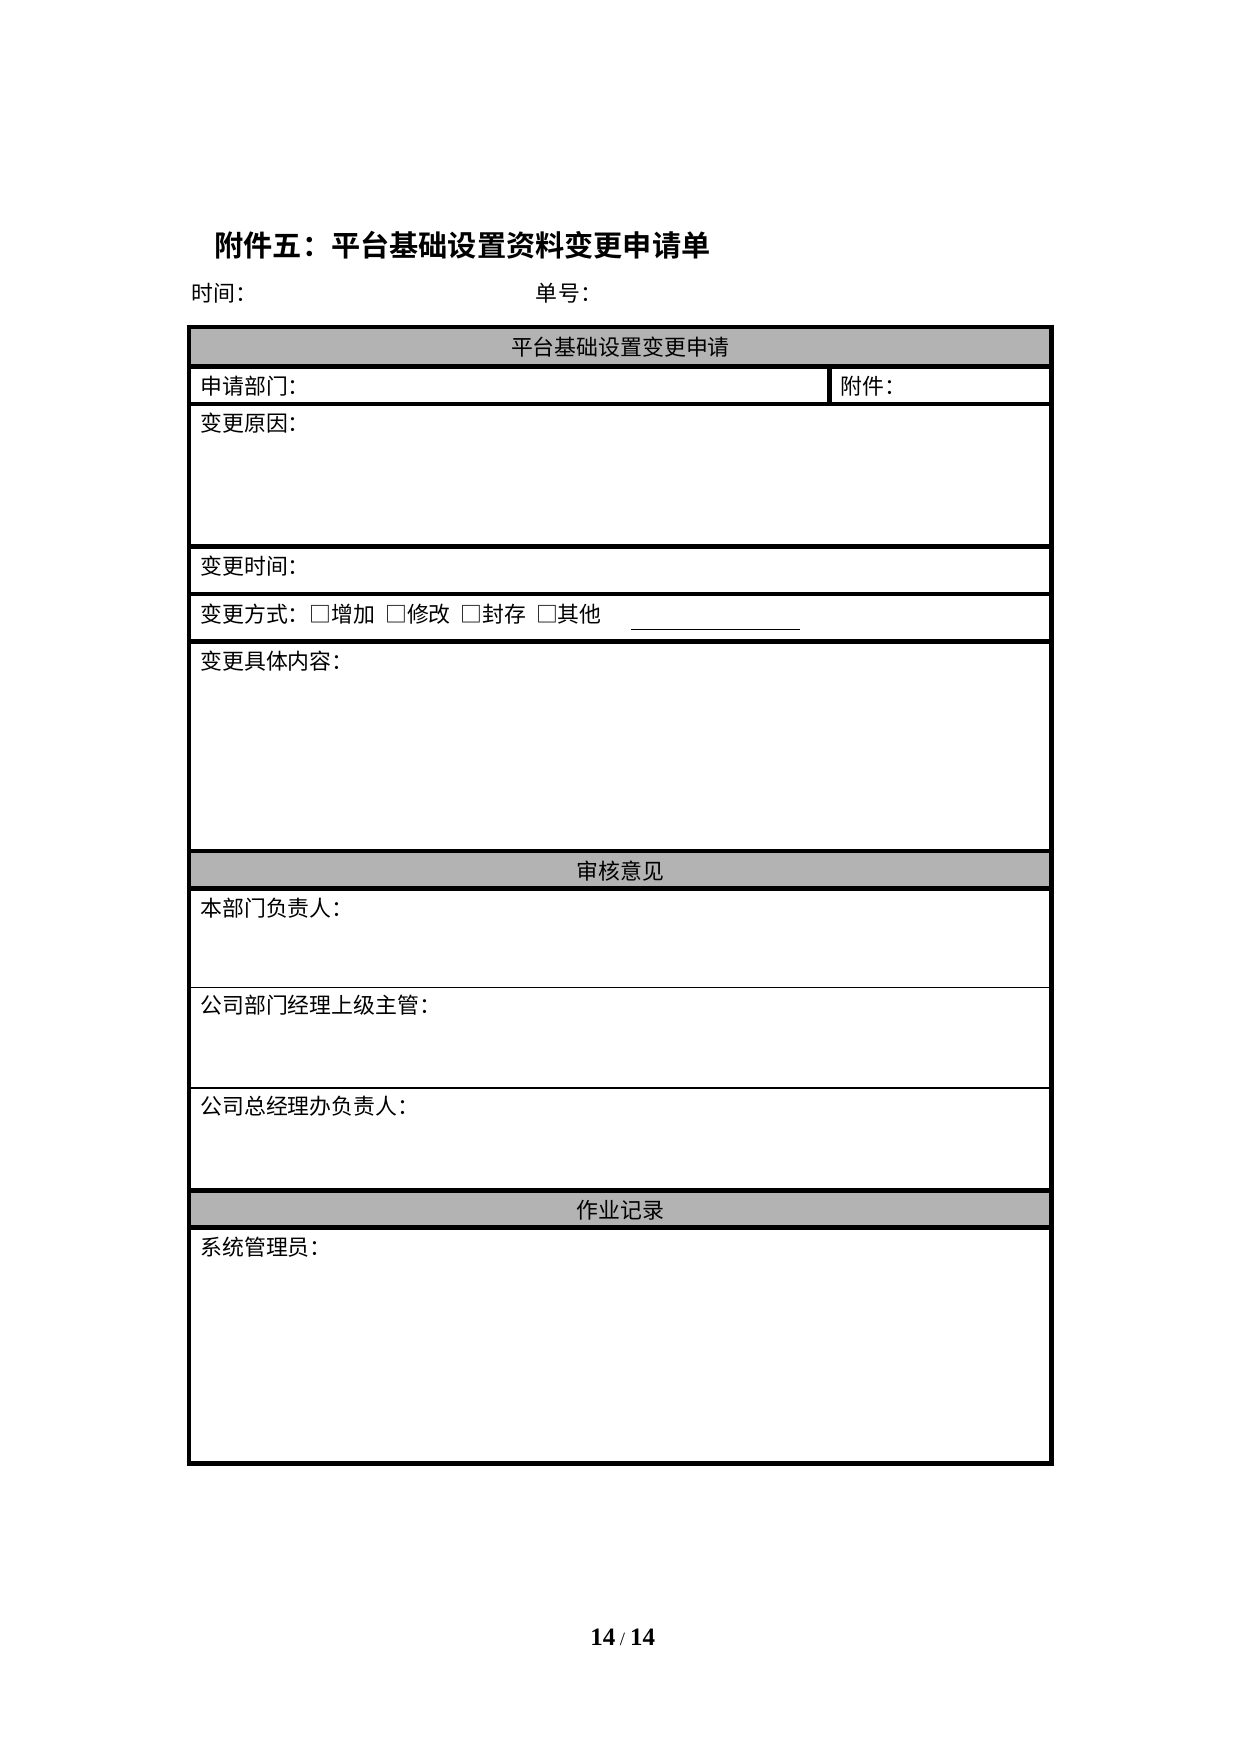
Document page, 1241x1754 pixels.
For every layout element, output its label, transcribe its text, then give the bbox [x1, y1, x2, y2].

table_cell 变更具体内容： [191, 644, 1049, 849]
table_header 平台基础设置变更申请 [191, 329, 1049, 364]
table_cell 审核意见 [191, 853, 1049, 886]
table_cell 变更原因： [191, 406, 1049, 544]
table_cell 系统管理员： [191, 1230, 1049, 1461]
table_cell 变更方式：□增加 □修改 □封存 □其他 [191, 596, 1049, 639]
table_cell 变更时间： [191, 549, 1049, 592]
table_cell 附件： [832, 369, 1049, 401]
table_cell 作业记录 [191, 1193, 1049, 1225]
text 时间： 单号： [148, 276, 1092, 308]
table_cell 公司部门经理上级主管： [191, 988, 1049, 1087]
list 附件五：平台基础设置资料变更申请单 [214, 211, 1092, 276]
table_cell 公司总经理办负责人： [191, 1089, 1049, 1188]
table_cell 申请部门： [191, 369, 827, 401]
table_cell 本部门负责人： [191, 891, 1049, 987]
